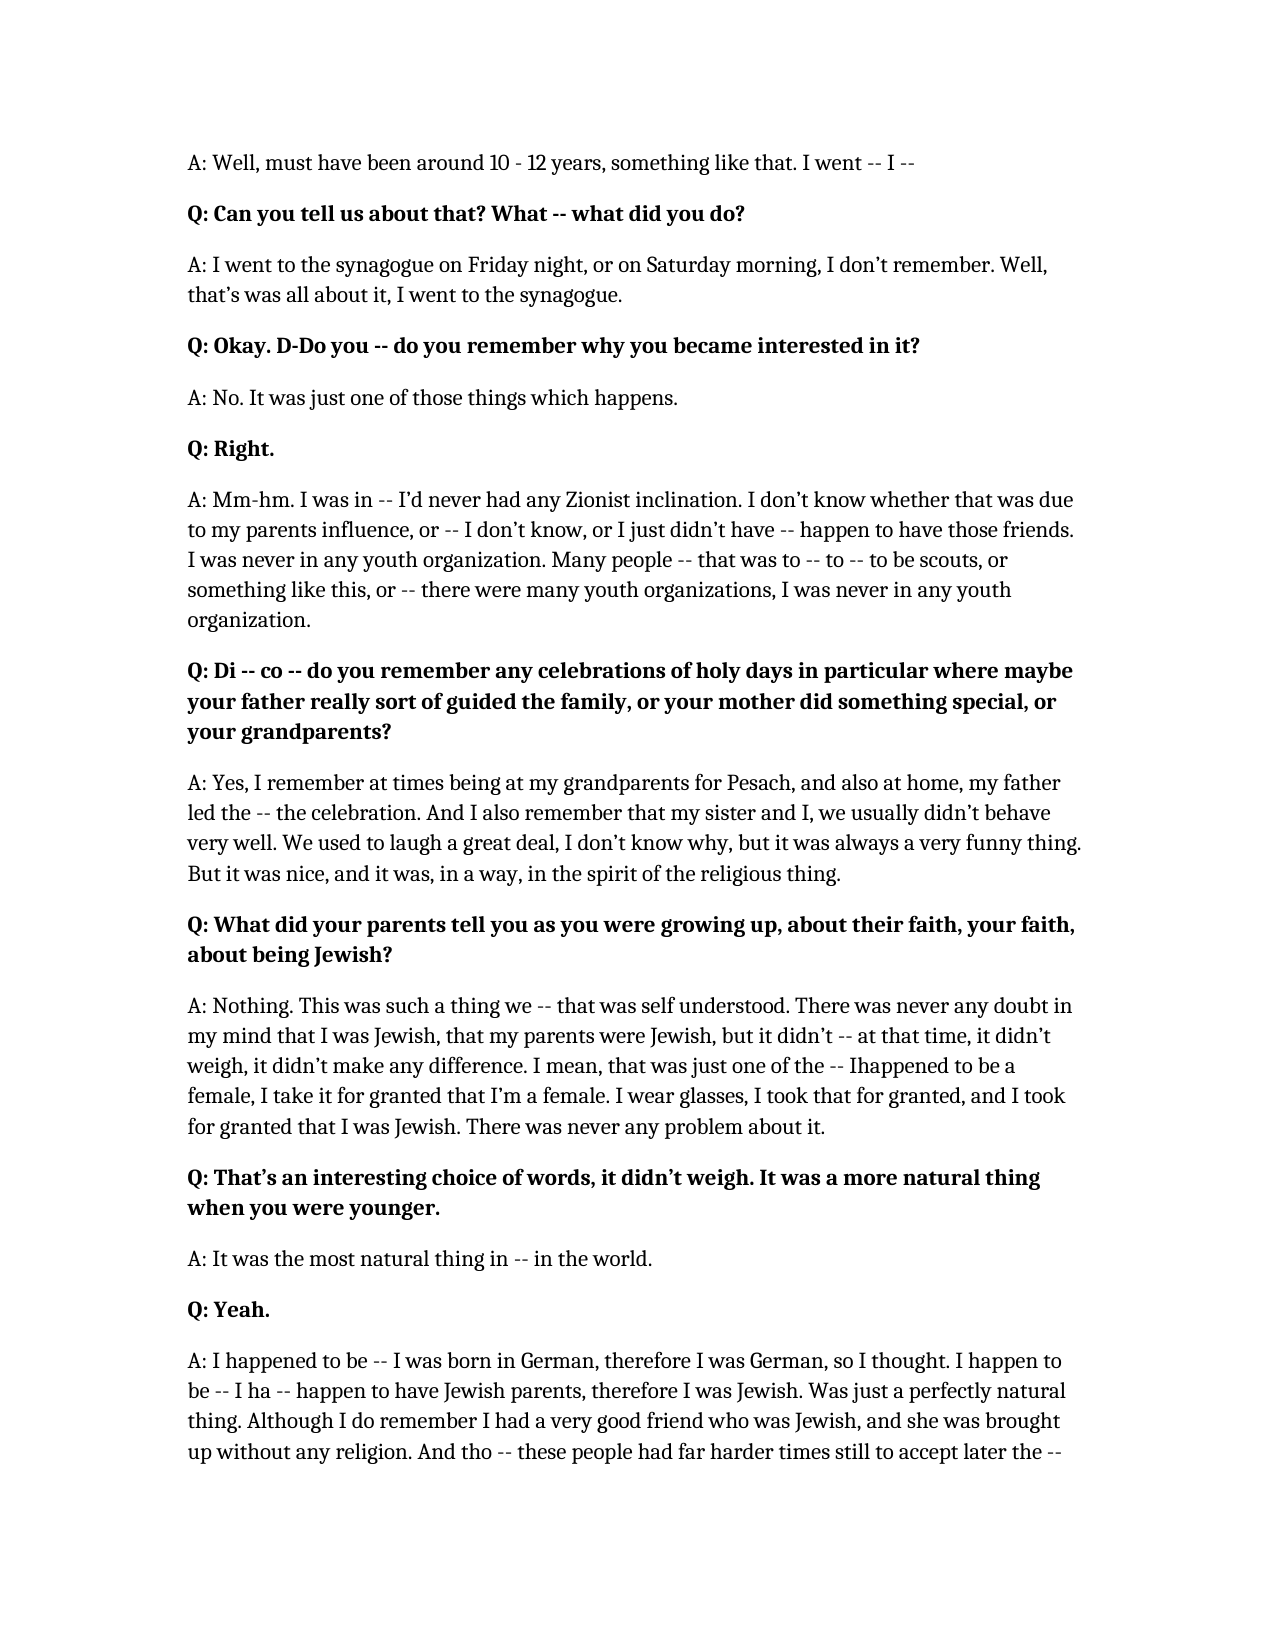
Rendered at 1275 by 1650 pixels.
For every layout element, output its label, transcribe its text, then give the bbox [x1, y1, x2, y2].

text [187, 1348, 1087, 1465]
text A: Mm-hm. I was in -- I’d never had any Zionist inclination. I don’t know whether that was due to my parents influence, or -- I don’t know, or I just didn’t have -- happen to have those friends. I was never in any youth organization. Many people -- that was to -- to -- to be scouts, or something like this, or -- there were many youth organizations, I was never in any youth organization. [187, 486, 1087, 634]
text Q: Right. [187, 435, 1087, 462]
text A: Well, must have been around 10 - 12 years, something like that. I went -- I -- [187, 150, 1087, 176]
text A: I went to the synagogue on Friday night, or on Saturday morning, I don’t remember. Well, that’s was all about it, I went to the synagogue. [187, 252, 1087, 309]
text A: Yes, I remember at times being at my grandparents for Pesach, and also at home, my father led the -- the celebration. And I also remember that my sister and I, we usually didn’t behave very well. We used to laugh a great deal, I don’t know why, but it was always a very funny thing. But it was nice, and it was, in a way, in the spirit of the religious thing. [187, 770, 1087, 887]
text Q: Yeah. [187, 1297, 1087, 1323]
text A: It was the most natural thing in -- in the world. [187, 1246, 1087, 1272]
text Q: Can you tell us about that? What -- what did you do? [187, 201, 1087, 227]
text Q: Di -- co -- do you remember any celebrations of holy days in particular where maybe your father really sort of guided the family, or your mother did something special, or your grandparents? [187, 658, 1087, 745]
text Q: Okay. D-Do you -- do you remember why you became interested in it? [187, 333, 1087, 360]
text A: Nothing. This was such a thing we -- that was self understood. There was never any doubt in my mind that I was Jewish, that my parents were Jewish, but it didn’t -- at that time, it didn’t weigh, it didn’t make any difference. I mean, that was just one of the -- Ihappened to be a female, I take it for granted that I’m a female. I wear glasses, I took that for granted, and I took for granted that I was Jewish. There was never any problem about it. [187, 993, 1087, 1140]
text A: No. It was just one of those things which happens. [187, 384, 1087, 411]
text Q: That’s an interesting choice of words, it didn’t weigh. It was a more natural thing when you were younger. [187, 1164, 1087, 1221]
text Q: What did your parents tell you as you were growing up, about their faith, your faith, about being Jewish? [187, 911, 1087, 968]
